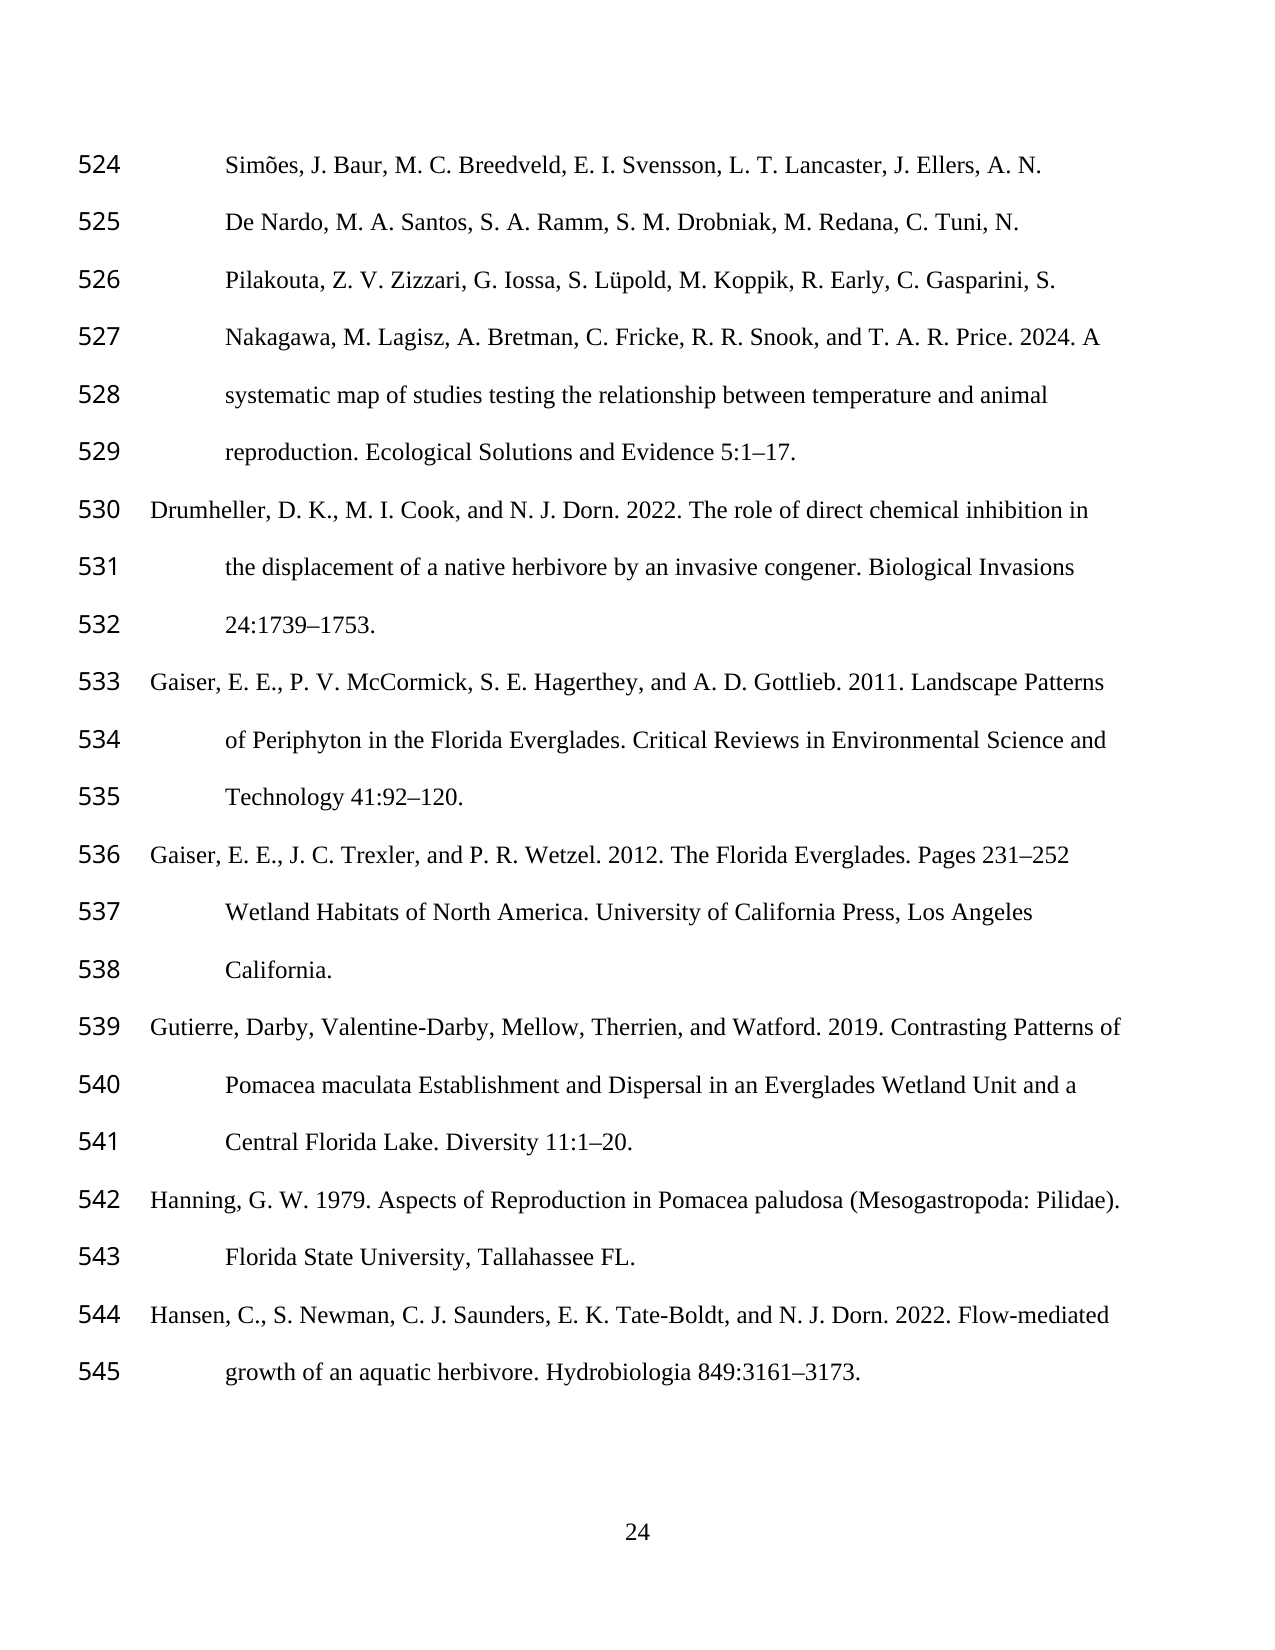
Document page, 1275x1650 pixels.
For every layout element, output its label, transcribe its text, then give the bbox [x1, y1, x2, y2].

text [150, 150, 1125, 466]
text Gaiser, E. E., J. C. Trexler, and P. R. Wetzel. 2012. The Florida Everglades. Pages 231–252 Wetland Habitats of North America. University of California Press, Los Angeles California. [150, 840, 1125, 984]
text Drumheller, D. K., M. I. Cook, and N. J. Dorn. 2022. The role of direct chemical inhibition in the displacement of a native herbivore by an invasive congener. Biological Invasions 24:1739–1753. [150, 495, 1125, 639]
text Hansen, C., S. Newman, C. J. Saunders, E. K. Tate-Boldt, and N. J. Dorn. 2022. Flow-mediated growth of an aquatic herbivore. Hydrobiologia 849:3161–3173. [150, 1300, 1125, 1386]
text Gutierre, Darby, Valentine-Darby, Mellow, Therrien, and Watford. 2019. Contrasting Patterns of Pomacea maculata Establishment and Dispersal in an Everglades Wetland Unit and a Central Florida Lake. Diversity 11:1–20. [150, 1012, 1125, 1156]
text Gaiser, E. E., P. V. McCormick, S. E. Hagerthey, and A. D. Gottlieb. 2011. Landscape Patterns of Periphyton in the Florida Everglades. Critical Reviews in Environmental Science and Technology 41:92–120. [150, 667, 1125, 811]
text Hanning, G. W. 1979. Aspects of Reproduction in Pomacea paludosa (Mesogastropoda: Pilidae). Florida State University, Tallahassee FL. [150, 1185, 1125, 1271]
